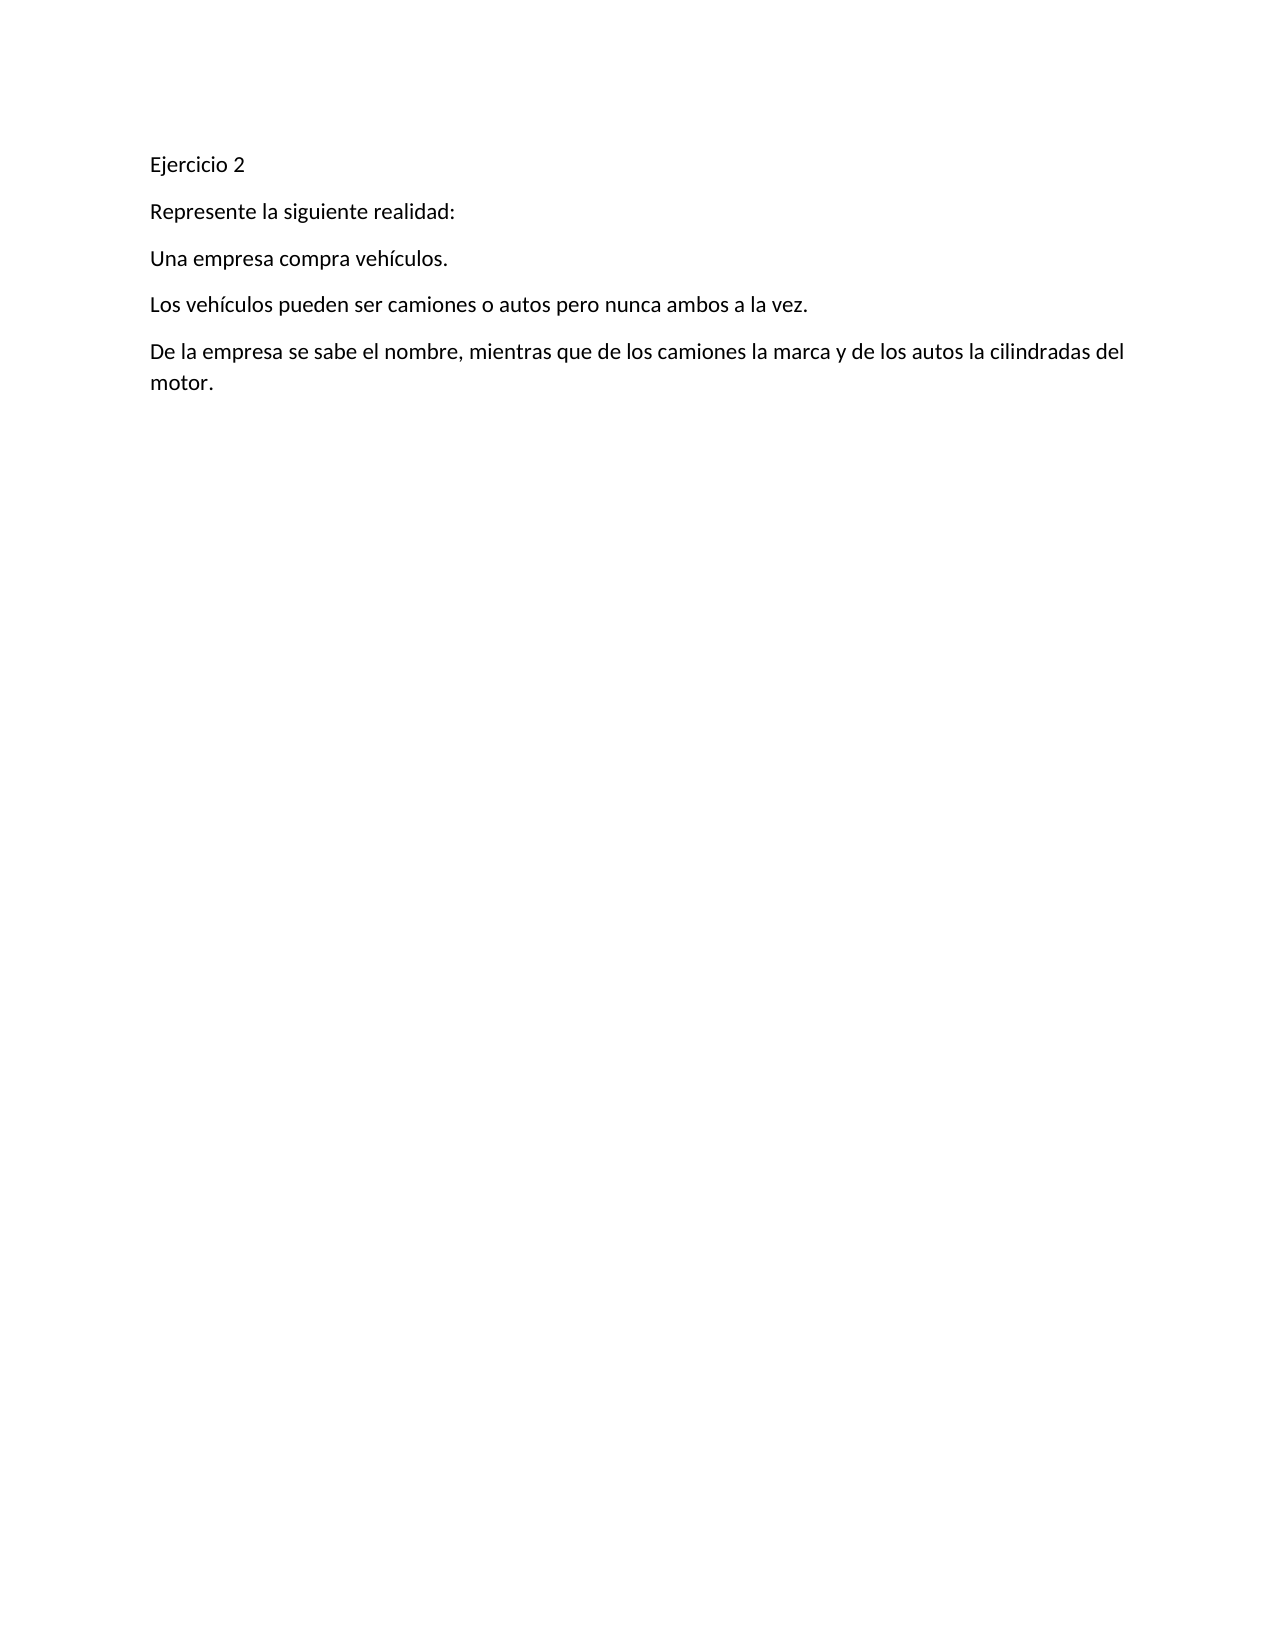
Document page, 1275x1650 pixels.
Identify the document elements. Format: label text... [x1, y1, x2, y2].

text Los vehículos pueden ser camiones o autos pero nunca ambos a la vez. [150, 291, 1125, 319]
text Una empresa compra vehículos. [150, 244, 1125, 272]
text Represente la siguiente realidad: [150, 197, 1125, 225]
text De la empresa se sabe el nombre, mientras que de los camiones la marca y de los autos la cilindradas del motor. [150, 337, 1125, 396]
text Ejercicio 2 [150, 150, 1125, 178]
